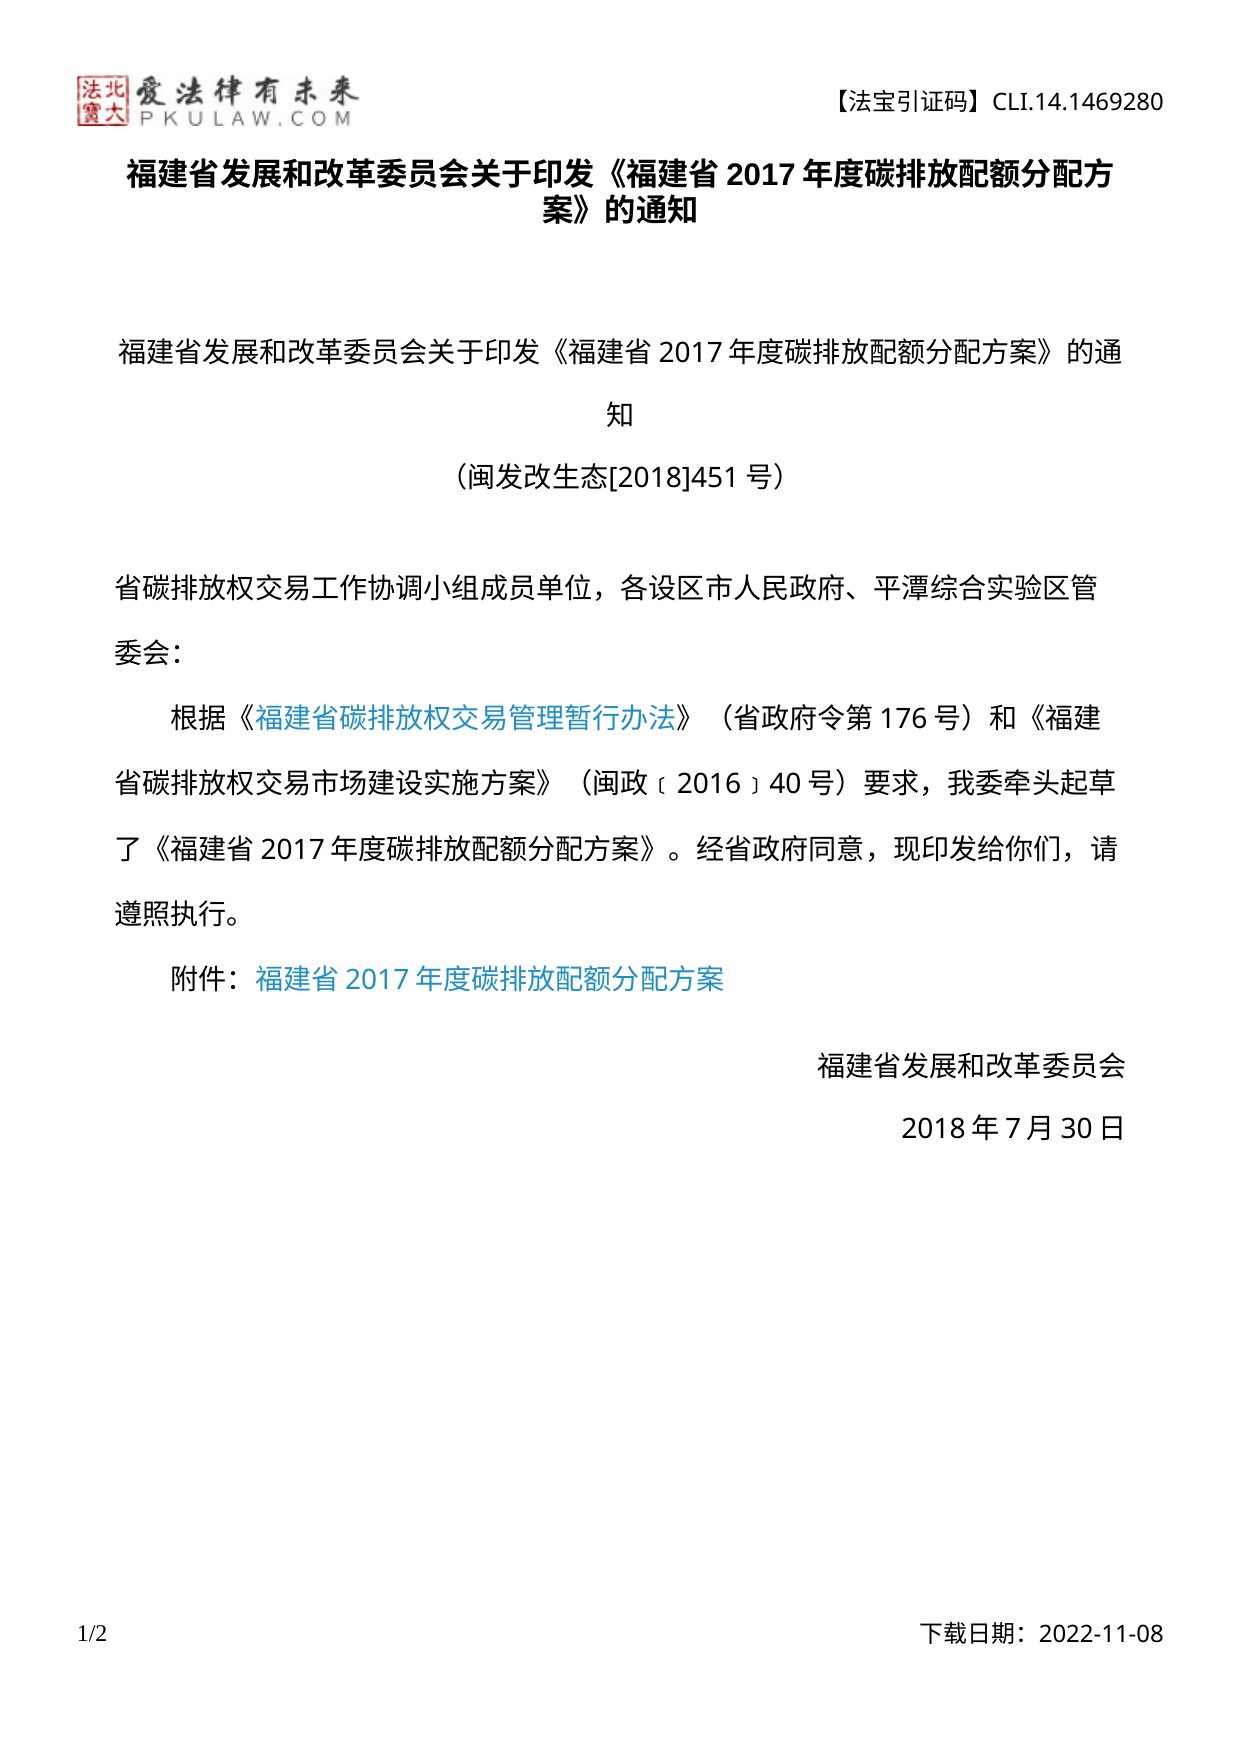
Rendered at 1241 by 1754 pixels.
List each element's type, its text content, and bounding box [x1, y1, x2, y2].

text 福建省发展和改革委员会关于印发《福建省2017年度碳排放配额分配方案》的通知 （闽发改生态[2018]451号） [114, 308, 1126, 496]
picture [76, 75, 361, 126]
text 福建省发展和改革委员会 2018年7月30日 [114, 1022, 1126, 1147]
text 省碳排放权交易工作协调小组成员单位，各设区市人民政府、平潭综合实验区管委会： 根据《福建省碳排放权交易管理暂行办法》（省政府令第176号）和《福建省碳排放权交易市场建设实施方案》（闽政﹝2016﹞40号）要求，我委牵头起草了《福建省2017年度碳排放配额分配方案》。经省政府同意，现印发给你们，请遵照执行。 附件：福建省2017年度碳排放配额分配方案 [114, 512, 1126, 998]
title 福建省发展和改革委员会关于印发《福建省2017年度碳排放配额分配方案》的通知 [114, 156, 1126, 228]
